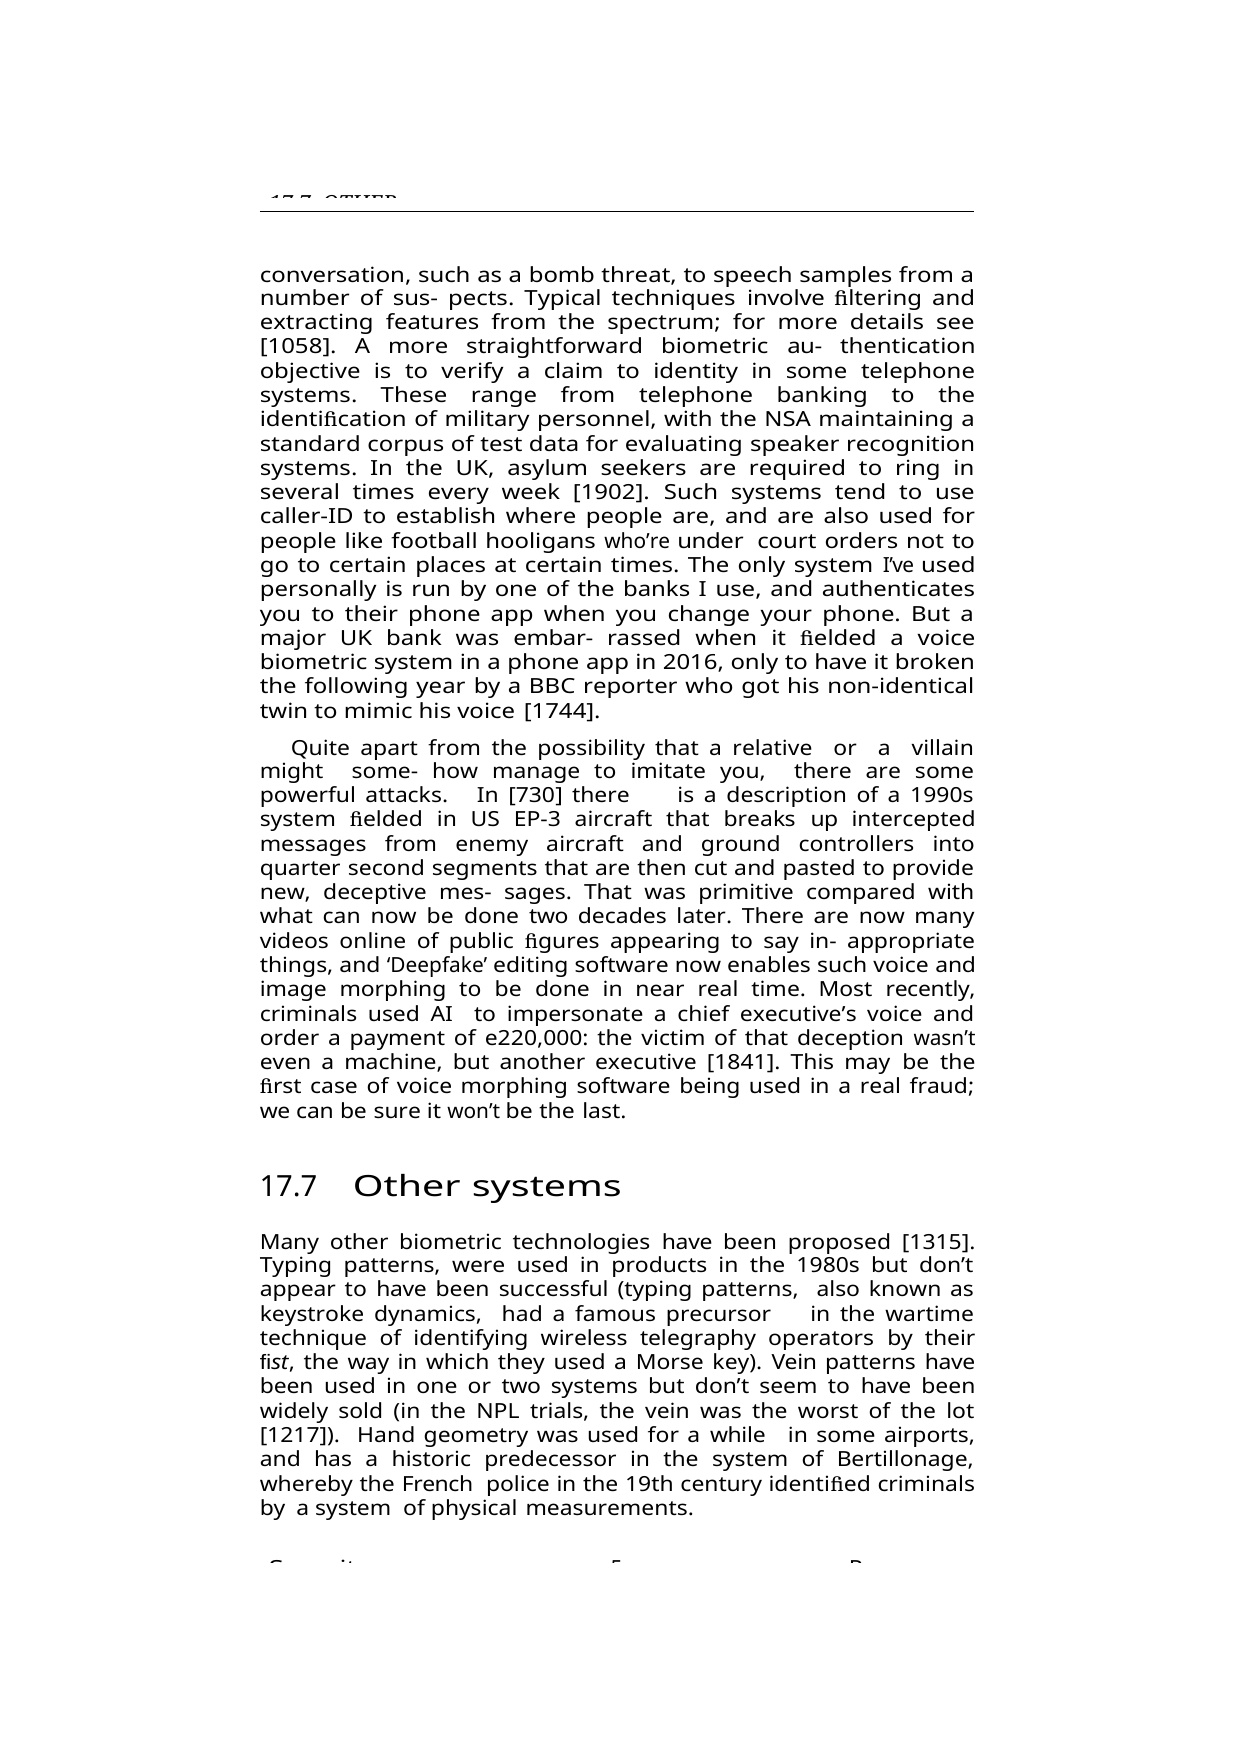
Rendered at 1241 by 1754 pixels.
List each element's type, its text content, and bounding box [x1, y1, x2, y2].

subtitle Other systems [259, 1165, 1065, 1204]
text conversation, such as a bomb threat, to speech samples from a number of sus- pects. Typical techniques involve ﬁltering and extracting features from the spectrum; for more details see [1058]. A more straightforward biometric au- thentication objective is to verify a claim to identity in some telephone systems. These range from telephone banking to the identiﬁcation of military personnel, with the NSA maintaining a standard corpus of test data for evaluating speaker recognition systems. In the UK, asylum seekers are required to ring in several times every week [1902]. Such systems tend to use caller-ID to establish where people are, and are also used for people like football hooligans who’re under court orders not to go to certain places at certain times. The only system I’ve used personally is run by one of the banks I use, and authenticates you to their phone app when you change your phone. But a major UK bank was embar- rassed when it ﬁelded a voice biometric system in a phone app in 2016, only to have it broken the following year by a BBC reporter who got his non-identical twin to mimic his voice [1744]. [259, 263, 975, 724]
text Many other biometric technologies have been proposed [1315]. Typing patterns, were used in products in the 1980s but don’t appear to have been successful (typing patterns, also known as keystroke dynamics, had a famous precursor in the wartime technique of identifying wireless telegraphy operators by their ﬁst, the way in which they used a Morse key). Vein patterns have been used in one or two systems but don’t seem to have been widely sold (in the NPL trials, the vein was the worst of the lot [1217]). Hand geometry was used for a while in some airports, and has a historic predecessor in the system of Bertillonage, whereby the French police in the 19th century identiﬁed criminals by a system of physical measurements. [259, 1230, 975, 1521]
text Quite apart from the possibility that a relative or a villain might some- how manage to imitate you, there are some powerful attacks. In [730] there is a description of a 1990s system ﬁelded in US EP-3 aircraft that breaks up intercepted messages from enemy aircraft and ground controllers into quarter second segments that are then cut and pasted to provide new, deceptive mes- sages. That was primitive compared with what can now be done two decades later. There are now many videos online of public ﬁgures appearing to say in- appropriate things, and ‘Deepfake’ editing software now enables such voice and image morphing to be done in near real time. Most recently, criminals used AI to impersonate a chief executive’s voice and order a payment of e220,000: the victim of that deception wasn’t even a machine, but another executive [1841]. This may be the ﬁrst case of voice morphing software being used in a real fraud; we can be sure it won’t be the last. [259, 736, 975, 1124]
